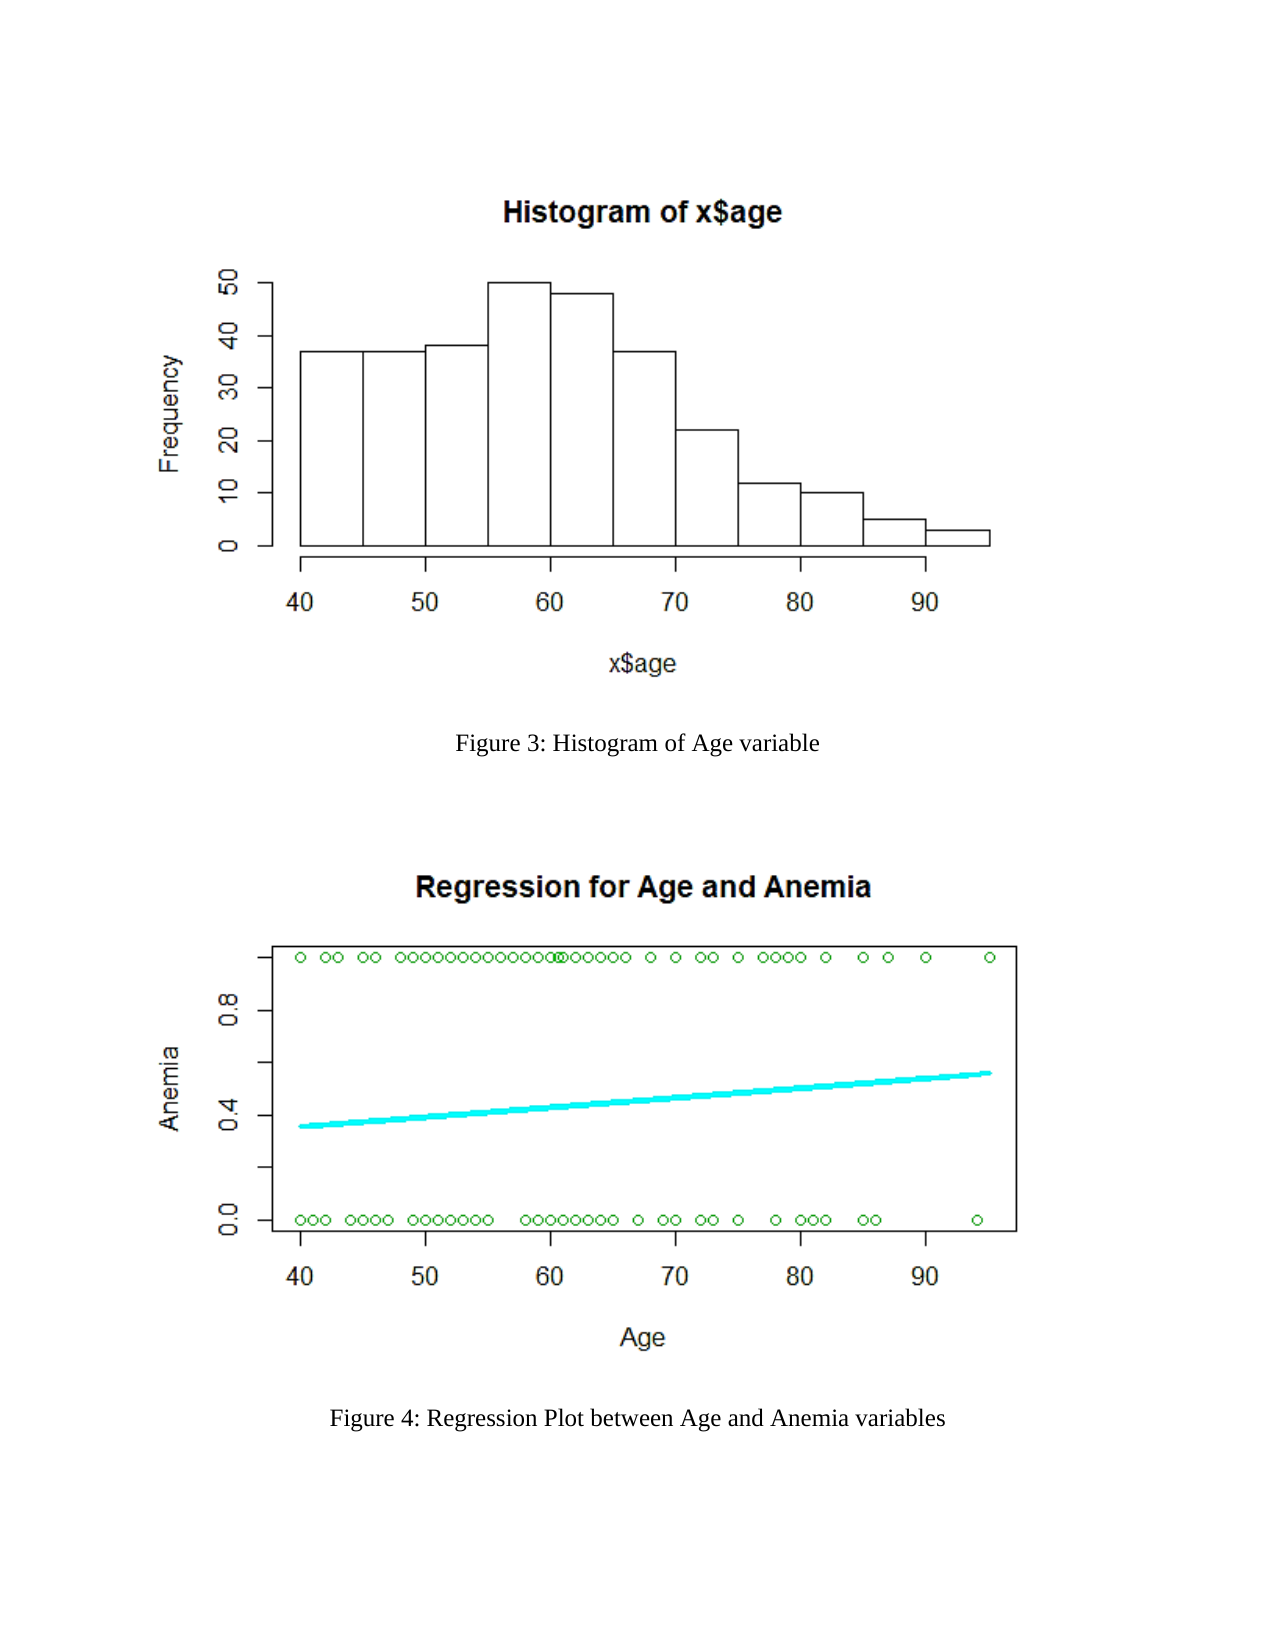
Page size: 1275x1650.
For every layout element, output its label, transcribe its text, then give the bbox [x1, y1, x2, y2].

text Figure 4: Regression Plot between Age and Anemia variables [150, 1403, 1125, 1432]
picture [150, 824, 1080, 1384]
text Figure 3: Histogram of Age variable [150, 728, 1125, 757]
picture [150, 150, 1080, 710]
